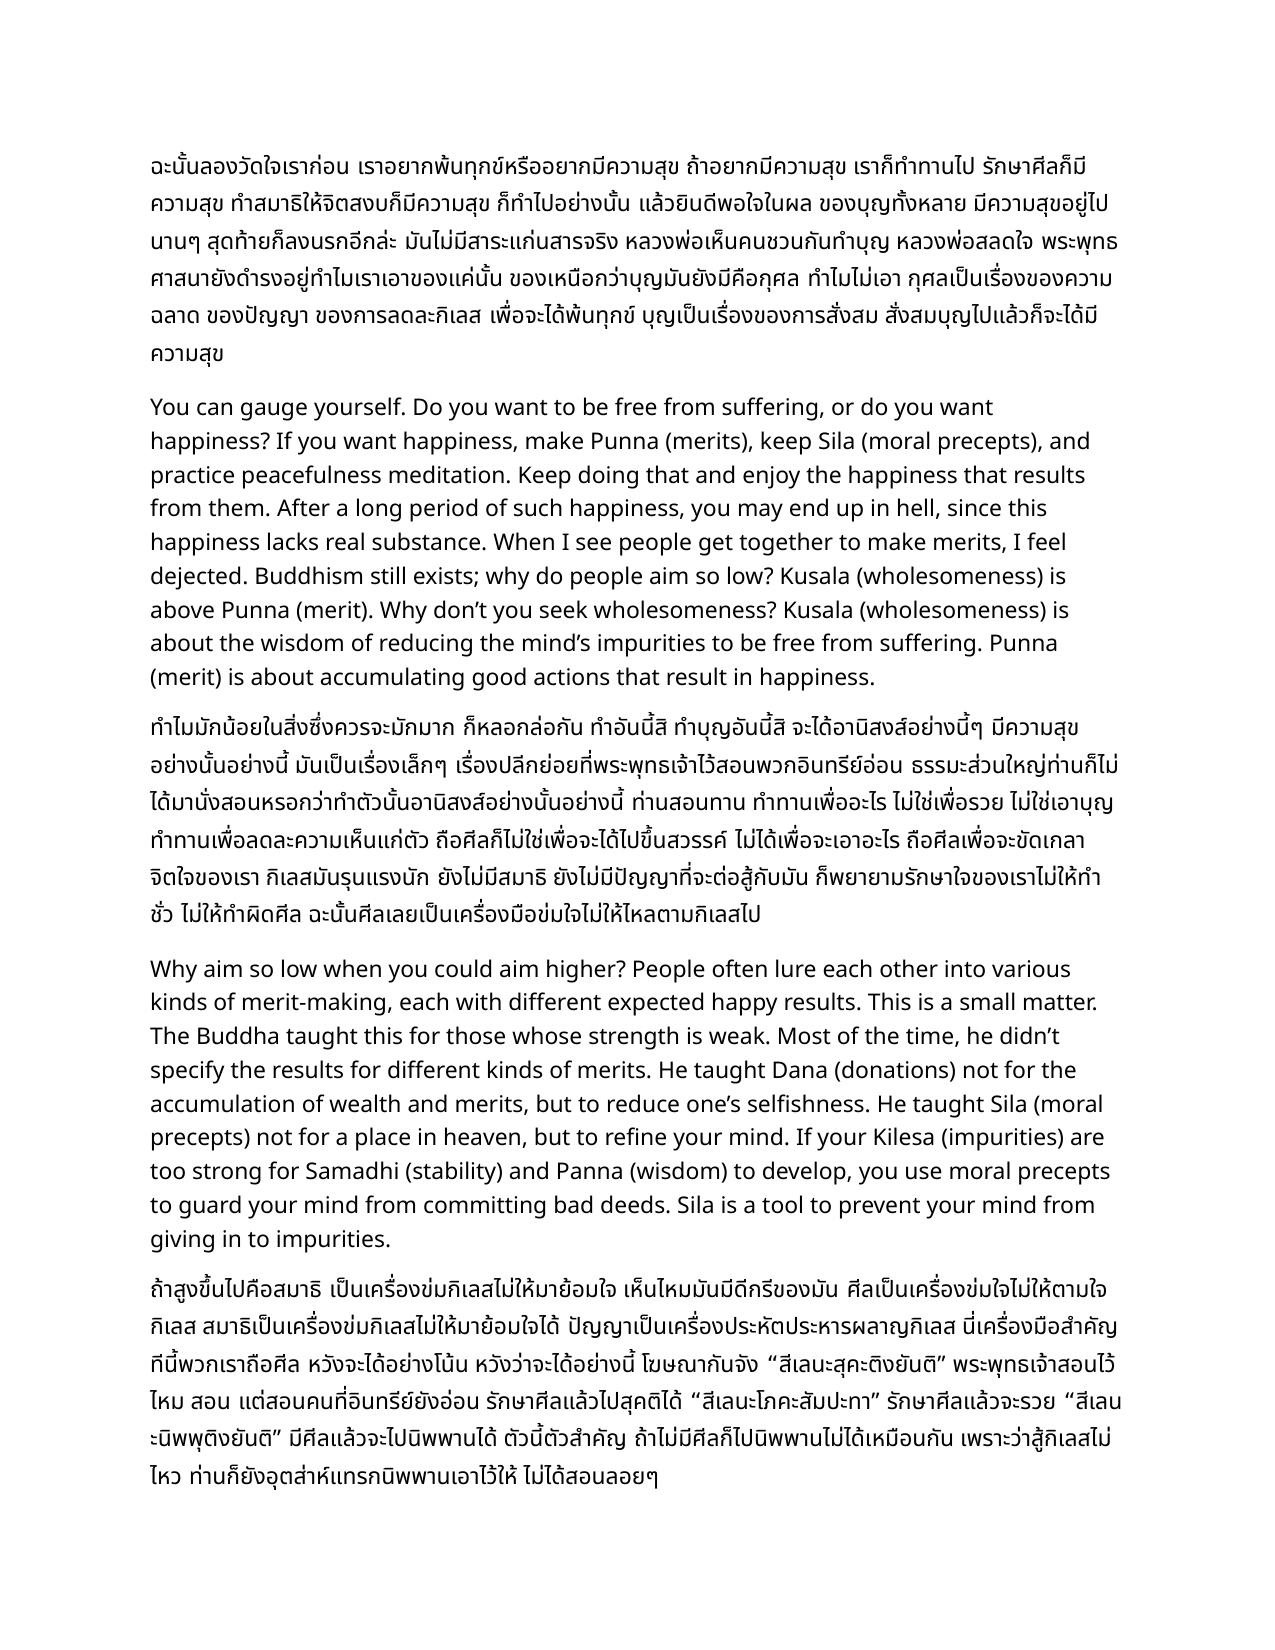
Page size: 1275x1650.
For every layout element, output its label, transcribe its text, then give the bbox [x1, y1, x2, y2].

text Why aim so low when you could aim higher? People often lure each other into various kinds of merit-making, each with different expected happy results. This is a small matter. The Buddha taught this for those whose strength is weak. Most of the time, he didn’t specify the results for different kinds of merits. He taught Dana (donations) not for the accumulation of wealth and merits, but to reduce one’s selfishness. He taught Sila (moral precepts) not for a place in heaven, but to refine your mind. If your Kilesa (impurities) are too strong for Samadhi (stability) and Panna (wisdom) to develop, you use moral precepts to guard your mind from committing bad deeds. Sila is a tool to prevent your mind from giving in to impurities. [150, 952, 1125, 1254]
text ฉะนั้นลองวัดใจเราก่อน เราอยากพ้นทุกข์หรืออยากมีความสุข ถ้าอยากมีความสุข เราก็ทำทานไป รักษาศีลก็มีความสุข ทำสมาธิให้จิตสงบก็มีความสุข ก็ทำไปอย่างนั้น แล้วยินดีพอใจในผล ของบุญทั้งหลาย มีความสุขอยู่ไปนานๆ สุดท้ายก็ลงนรกอีกล่ะ มันไม่มีสาระแก่นสารจริง หลวงพ่อเห็นคนชวนกันทำบุญ หลวงพ่อสลดใจ พระพุทธศาสนายังดำรงอยู่ทำไมเราเอาของแค่นั้น ของเหนือกว่าบุญมันยังมีคือกุศล ทำไมไม่เอา กุศลเป็นเรื่องของความฉลาด ของปัญญา ของการลดละกิเลส เพื่อจะได้พ้นทุกข์ บุญเป็นเรื่องของการสั่งสม สั่งสมบุญไปแล้วก็จะได้มีความสุข [150, 150, 1125, 372]
text ถ้าสูงขึ้นไปคือสมาธิ เป็นเครื่องข่มกิเลสไม่ให้มาย้อมใจ เห็นไหมมันมีดีกรีของมัน ศีลเป็นเครื่องข่มใจไม่ให้ตามใจกิเลส สมาธิเป็นเครื่องข่มกิเลสไม่ให้มาย้อมใจได้ ปัญญาเป็นเครื่องประหัตประหารผลาญกิเลส นี่เครื่องมือสำคัญ ทีนี้พวกเราถือศีล หวังจะได้อย่างโน้น หวังว่าจะได้อย่างนี้ โฆษณากันจัง “สีเลนะสุคะติงยันติ” พระพุทธเจ้าสอนไว้ไหม สอน แต่สอนคนที่อินทรีย์ยังอ่อน รักษาศีลแล้วไปสุคติได้ “สีเลนะโภคะสัมปะทา” รักษาศีลแล้วจะรวย “สีเลนะนิพพุติงยันติ” มีศีลแล้วจะไปนิพพานได้ ตัวนี้ตัวสำคัญ ถ้าไม่มีศีลก็ไปนิพพานไม่ได้เหมือนกัน เพราะว่าสู้กิเลสไม่ไหว ท่านก็ยังอุตส่าห์แทรกนิพพานเอาไว้ให้ ไม่ได้สอนลอยๆ [150, 1273, 1125, 1494]
text You can gauge yourself. Do you want to be free from suffering, or do you want happiness? If you want happiness, make Punna (merits), keep Sila (moral precepts), and practice peacefulness meditation. Keep doing that and enjoy the happiness that results from them. After a long period of such happiness, you may end up in hell, since this happiness lacks real substance. When I see people get together to make merits, I feel dejected. Buddhism still exists; why do people aim so low? Kusala (wholesomeness) is above Punna (merit). Why don’t you seek wholesomeness? Kusala (wholesomeness) is about the wisdom of reducing the mind’s impurities to be free from suffering. Punna (merit) is about accumulating good actions that result in happiness. [150, 391, 1125, 692]
text ทำไมมักน้อยในสิ่งซึ่งควรจะมักมาก ก็หลอกล่อกัน ทำอันนี้สิ ทำบุญอันนี้สิ จะได้อานิสงส์อย่างนี้ๆ มีความสุขอย่างนั้นอย่างนี้ มันเป็นเรื่องเล็กๆ เรื่องปลีกย่อยที่พระพุทธเจ้าไว้สอนพวกอินทรีย์อ่อน ธรรมะส่วนใหญ่ท่านก็ไม่ได้มานั่งสอนหรอกว่าทำตัวนั้นอานิสงส์อย่างนั้นอย่างนี้ ท่านสอนทาน ทำทานเพื่ออะไร ไม่ใช่เพื่อรวย ไม่ใช่เอาบุญ ทำทานเพื่อลดละความเห็นแก่ตัว ถือศีลก็ไม่ใช่เพื่อจะได้ไปขึ้นสวรรค์ ไม่ได้เพื่อจะเอาอะไร ถือศีลเพื่อจะขัดเกลาจิตใจของเรา กิเลสมันรุนแรงนัก ยังไม่มีสมาธิ ยังไม่มีปัญญาที่จะต่อสู้กับมัน ก็พยายามรักษาใจของเราไม่ให้ทำชั่ว ไม่ให้ทำผิดศีล ฉะนั้นศีลเลยเป็นเครื่องมือข่มใจไม่ให้ไหลตามกิเลสไป [150, 711, 1125, 933]
